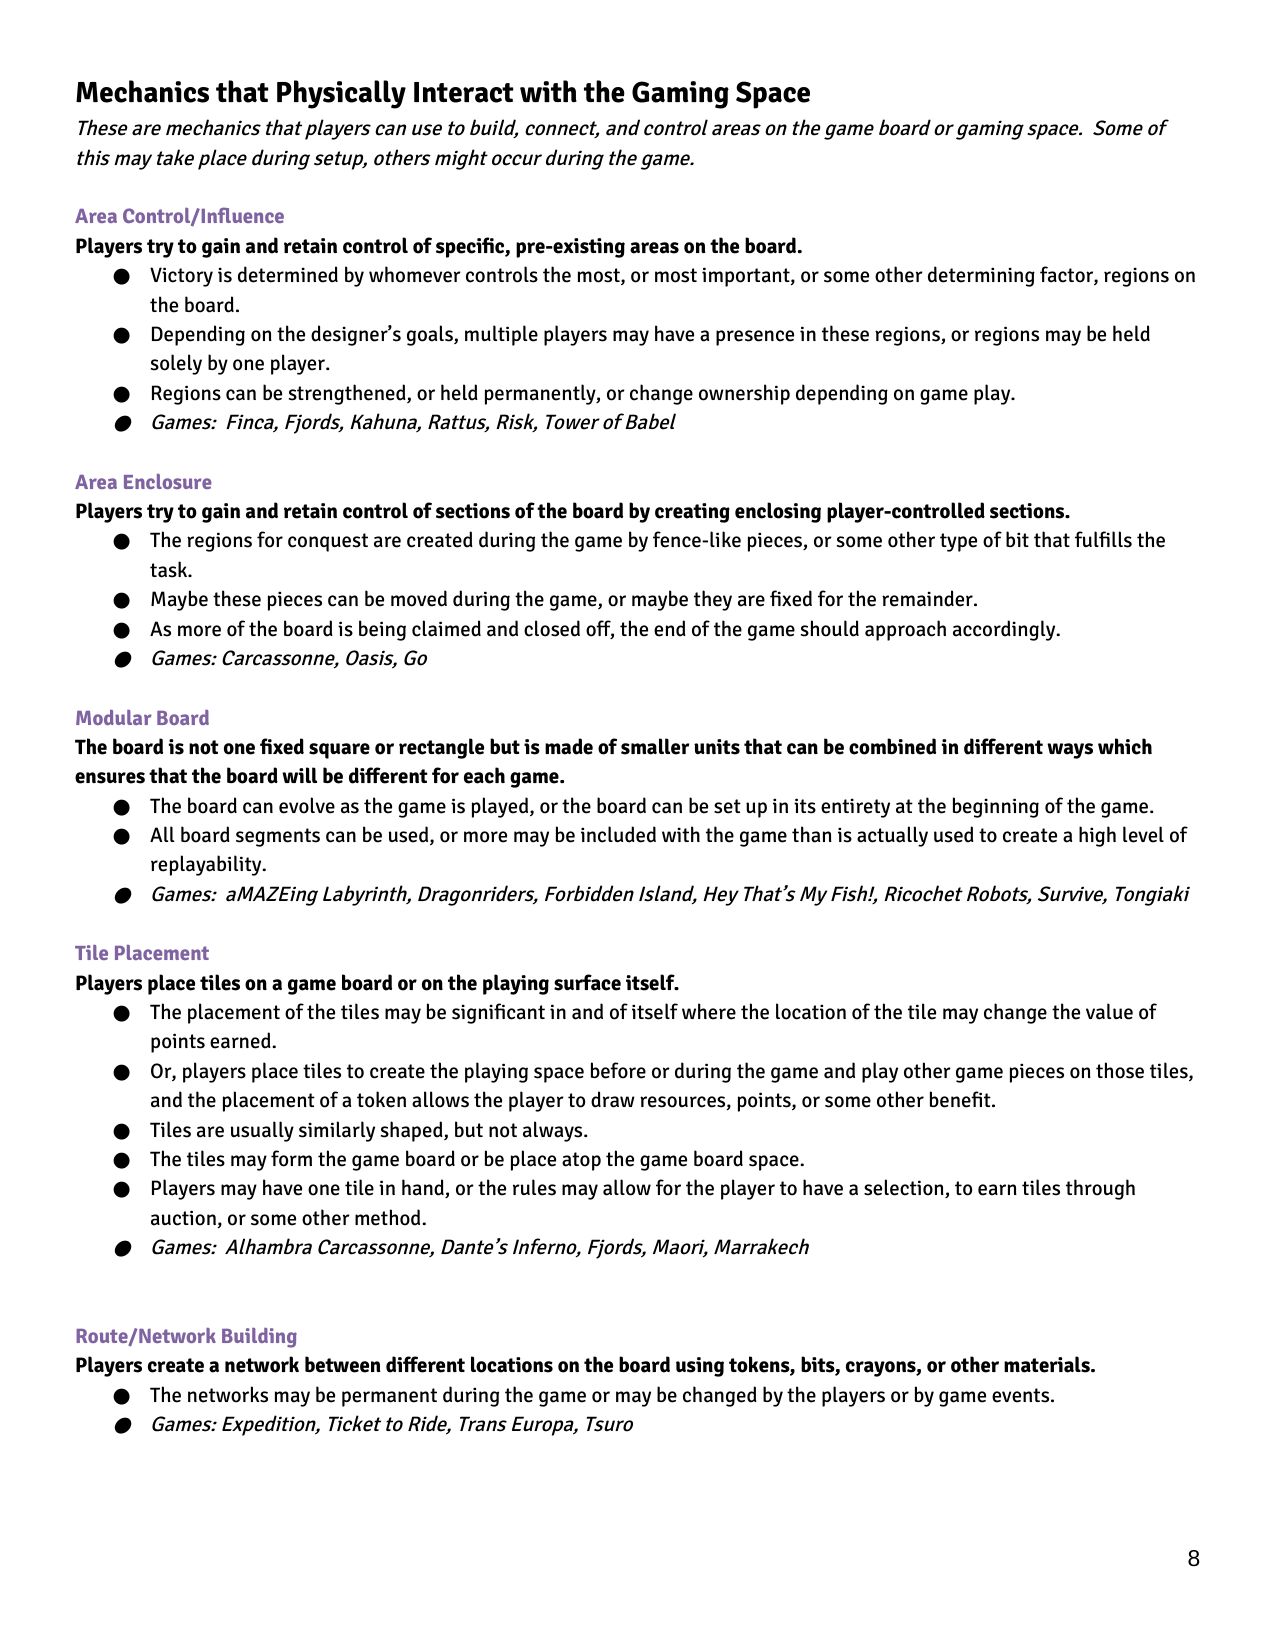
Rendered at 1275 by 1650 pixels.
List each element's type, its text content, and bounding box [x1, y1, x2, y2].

list Games: Finca, Fjords, Kahuna, Rattus, Risk, Tower of Babel [112, 410, 1200, 436]
list The placement of the tiles may be significant in and of itself where the location of the tile may change the value of points earned. [112, 1000, 1200, 1055]
text Tile Placement [75, 941, 1200, 967]
list All board segments can be used, or more may be included with the game than is actually used to create a high level of replayability. [112, 823, 1200, 878]
text These are mechanics that players can use to build, connect, and control areas on the game board or gaming space. Some of this may take place during setup, others might occur during the game. [75, 116, 1200, 171]
list The board can evolve as the game is played, or the board can be set up in its entirety at the beginning of the game. [112, 793, 1200, 819]
text Mechanics that Physically Interact with the Gaming Space [75, 75, 1200, 111]
text Players place tiles on a game board or on the playing surface itself. [75, 971, 1200, 996]
list Regions can be strengthened, or held permanently, or change ownership depending on game play. [112, 381, 1200, 406]
text Area Control/Influence [75, 204, 1200, 230]
list The tiles may form the game board or be place atop the game board space. [112, 1147, 1200, 1172]
text Route/Network Building [75, 1324, 1200, 1349]
text Players try to gain and retain control of sections of the board by creating enclosing player-controlled sections. [75, 499, 1200, 524]
list Maybe these pieces can be moved during the game, or maybe they are fixed for the remainder. [112, 587, 1200, 613]
list As more of the board is being claimed and closed off, the end of the game should approach accordingly. [112, 616, 1200, 642]
text Modular Board [75, 705, 1200, 731]
list Depending on the designer’s goals, multiple players may have a presence in these regions, or regions may be held solely by one player. [112, 322, 1200, 377]
list Or, players place tiles to create the playing space before or during the game and play other game pieces on those tiles, and the placement of a token allows the player to draw resources, points, or some other benefit. [112, 1059, 1200, 1114]
text Players create a network between different locations on the board using tokens, bits, crayons, or other materials. [75, 1353, 1200, 1379]
list Players may have one tile in hand, or the rules may allow for the player to have a selection, to earn tiles through auction, or some other method. [112, 1176, 1200, 1231]
list Games: Expedition, Ticket to Ride, Trans Europa, Tsuro [112, 1412, 1200, 1438]
list Tiles are usually similarly shaped, but not always. [112, 1117, 1200, 1143]
list Victory is determined by whomever controls the most, or most important, or some other determining factor, regions on the board. [112, 263, 1200, 318]
text Players try to gain and retain control of specific, pre-existing areas on the board. [75, 234, 1200, 259]
text Area Enclosure [75, 469, 1200, 495]
list Games: aMAZEing Labyrinth, Dragonriders, Forbidden Island, Hey That’s My Fish!, Ricochet Robots, Survive, Tongiaki [112, 882, 1200, 907]
list The networks may be permanent during the game or may be changed by the players or by game events. [112, 1383, 1200, 1408]
text The board is not one fixed square or rectangle but is made of smaller units that can be combined in different ways which ensures that the board will be different for each game. [75, 735, 1200, 790]
list Games: Carcassonne, Oasis, Go [112, 646, 1200, 671]
list The regions for conquest are created during the game by fence-like pieces, or some other type of bit that fulfills the task. [112, 528, 1200, 583]
list Games: Alhambra Carcassonne, Dante’s Inferno, Fjords, Maori, Marrakech [112, 1235, 1200, 1261]
